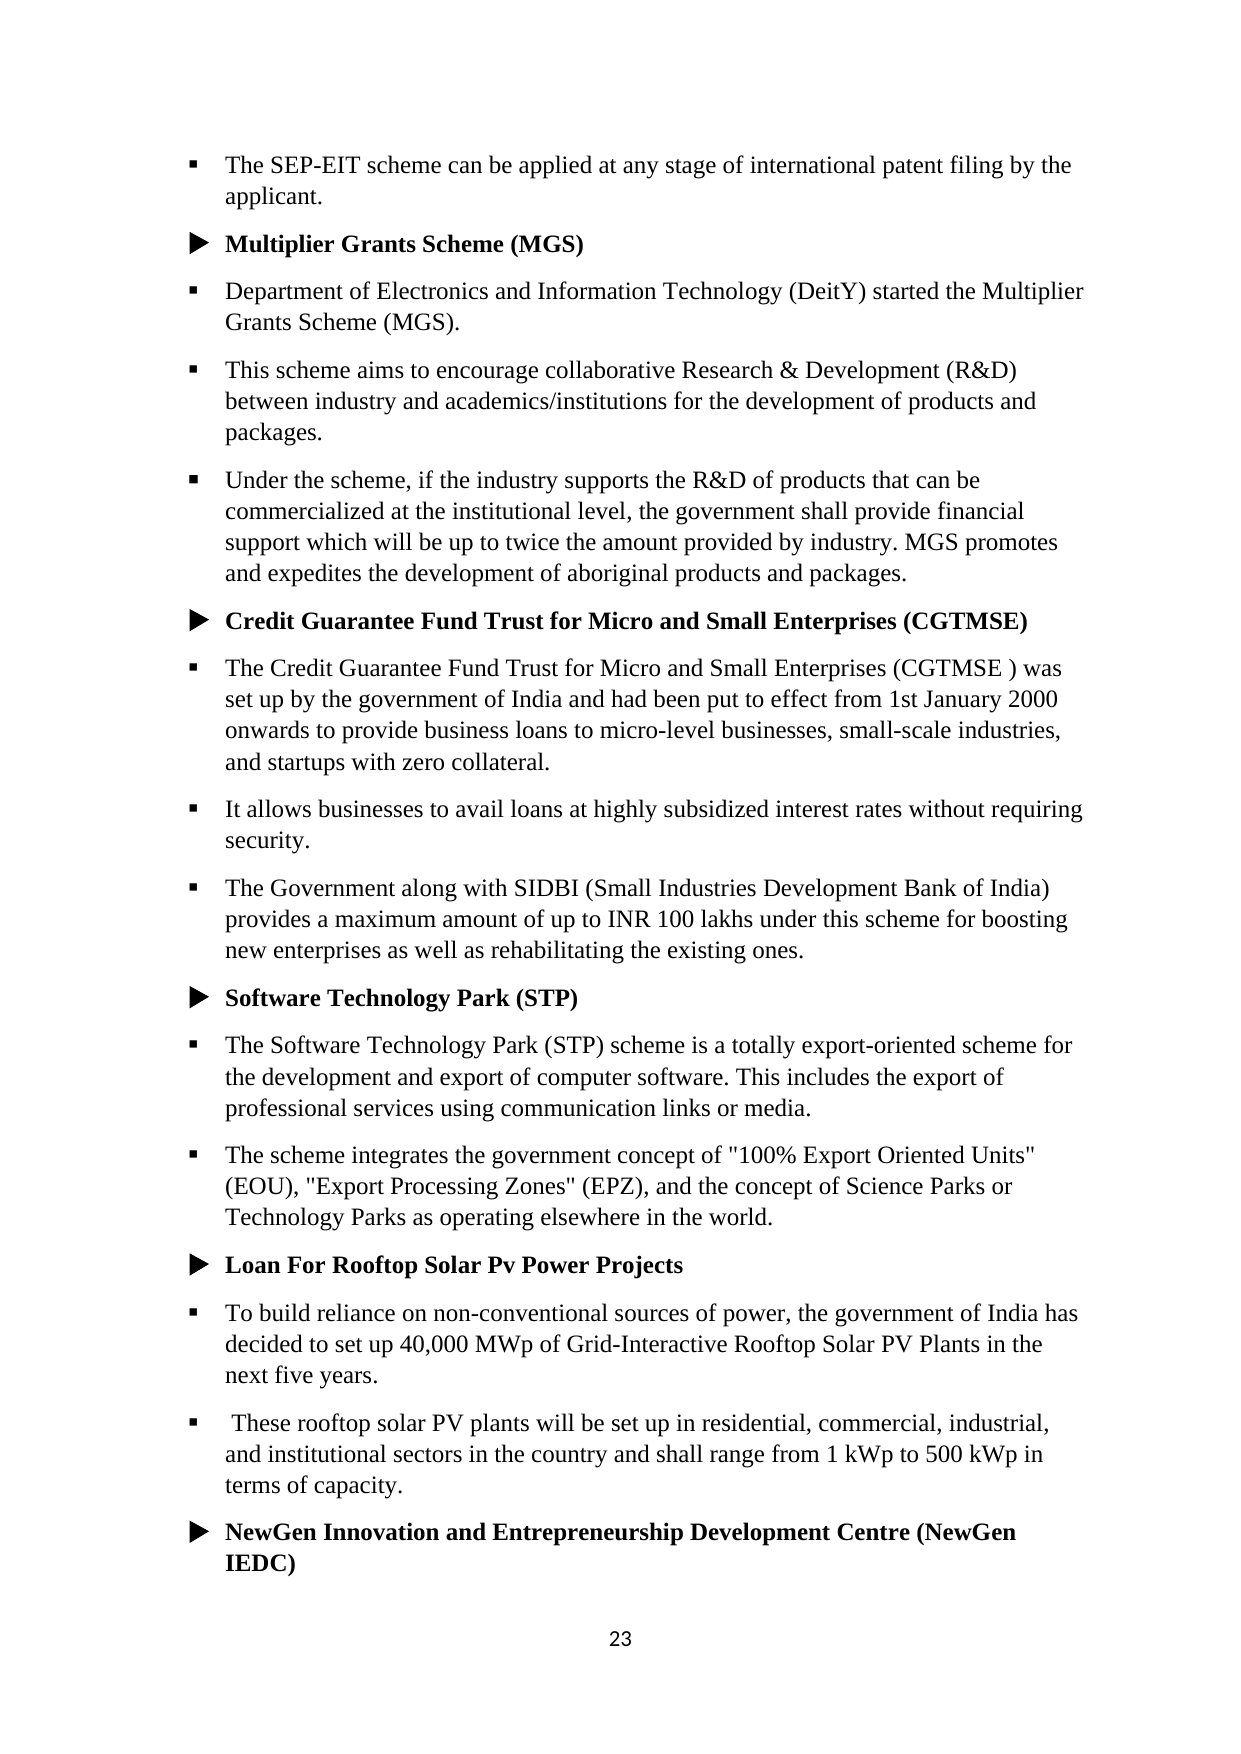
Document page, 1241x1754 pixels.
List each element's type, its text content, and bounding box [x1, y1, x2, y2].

list To build reliance on non-conventional sources of power, the government of India has decided to set up 40,000 MWp of Grid-Interactive Rooftop Solar PV Plants in the next five years. [187, 1298, 1090, 1389]
list The Government along with SIDBI (Small Industries Development Bank of India) provides a maximum amount of up to INR 100 lakhs under this scheme for boosting new enterprises as well as rehabilitating the existing ones. [187, 873, 1090, 964]
list The scheme integrates the government concept of "100% Export Oriented Units" (EOU), "Export Processing Zones" (EPZ), and the concept of Science Parks or Technology Parks as operating elsewhere in the world. [187, 1140, 1090, 1231]
list This scheme aims to encourage collaborative Research & Development (R&D) between industry and academics/institutions for the development of products and packages. [187, 355, 1090, 446]
list Department of Electronics and Information Technology (DeitY) started the Multiplier Grants Scheme (MGS). [187, 276, 1090, 336]
list Multiplier Grants Scheme (MGS) [187, 229, 1090, 257]
list The Software Technology Park (STP) scheme is a totally export-oriented scheme for the development and export of computer software. This includes the export of professional services using communication links or media. [187, 1031, 1090, 1121]
list The SEP-EIT scheme can be applied at any stage of international patent filing by the applicant. [187, 150, 1090, 210]
list Loan For Rooftop Solar Pv Power Projects [187, 1250, 1090, 1279]
list NewGen Innovation and Entrepreneurship Development Centre (NewGen IEDC) [187, 1517, 1090, 1577]
list The Credit Guarantee Fund Trust for Micro and Small Enterprises (CGTMSE ) was set up by the government of India and had been put to effect from 1st January 2000 onwards to provide business loans to micro-level businesses, small-scale industries, and startups with zero collateral. [187, 653, 1090, 775]
list Credit Guarantee Fund Trust for Micro and Small Enterprises (CGTMSE) [187, 606, 1090, 634]
list These rooftop solar PV plants will be set up in residential, commercial, industrial, and institutional sectors in the country and shall range from 1 kWp to 500 kWp in terms of capacity. [187, 1408, 1090, 1498]
list Software Technology Park (STP) [187, 983, 1090, 1012]
list Under the scheme, if the industry supports the R&D of products that can be commercialized at the institutional level, the government shall provide financial support which will be up to twice the amount provided by industry. MGS promotes and expedites the development of aboriginal products and packages. [187, 465, 1090, 587]
list It allows businesses to avail loans at highly subsidized interest rates without requiring security. [187, 794, 1090, 854]
